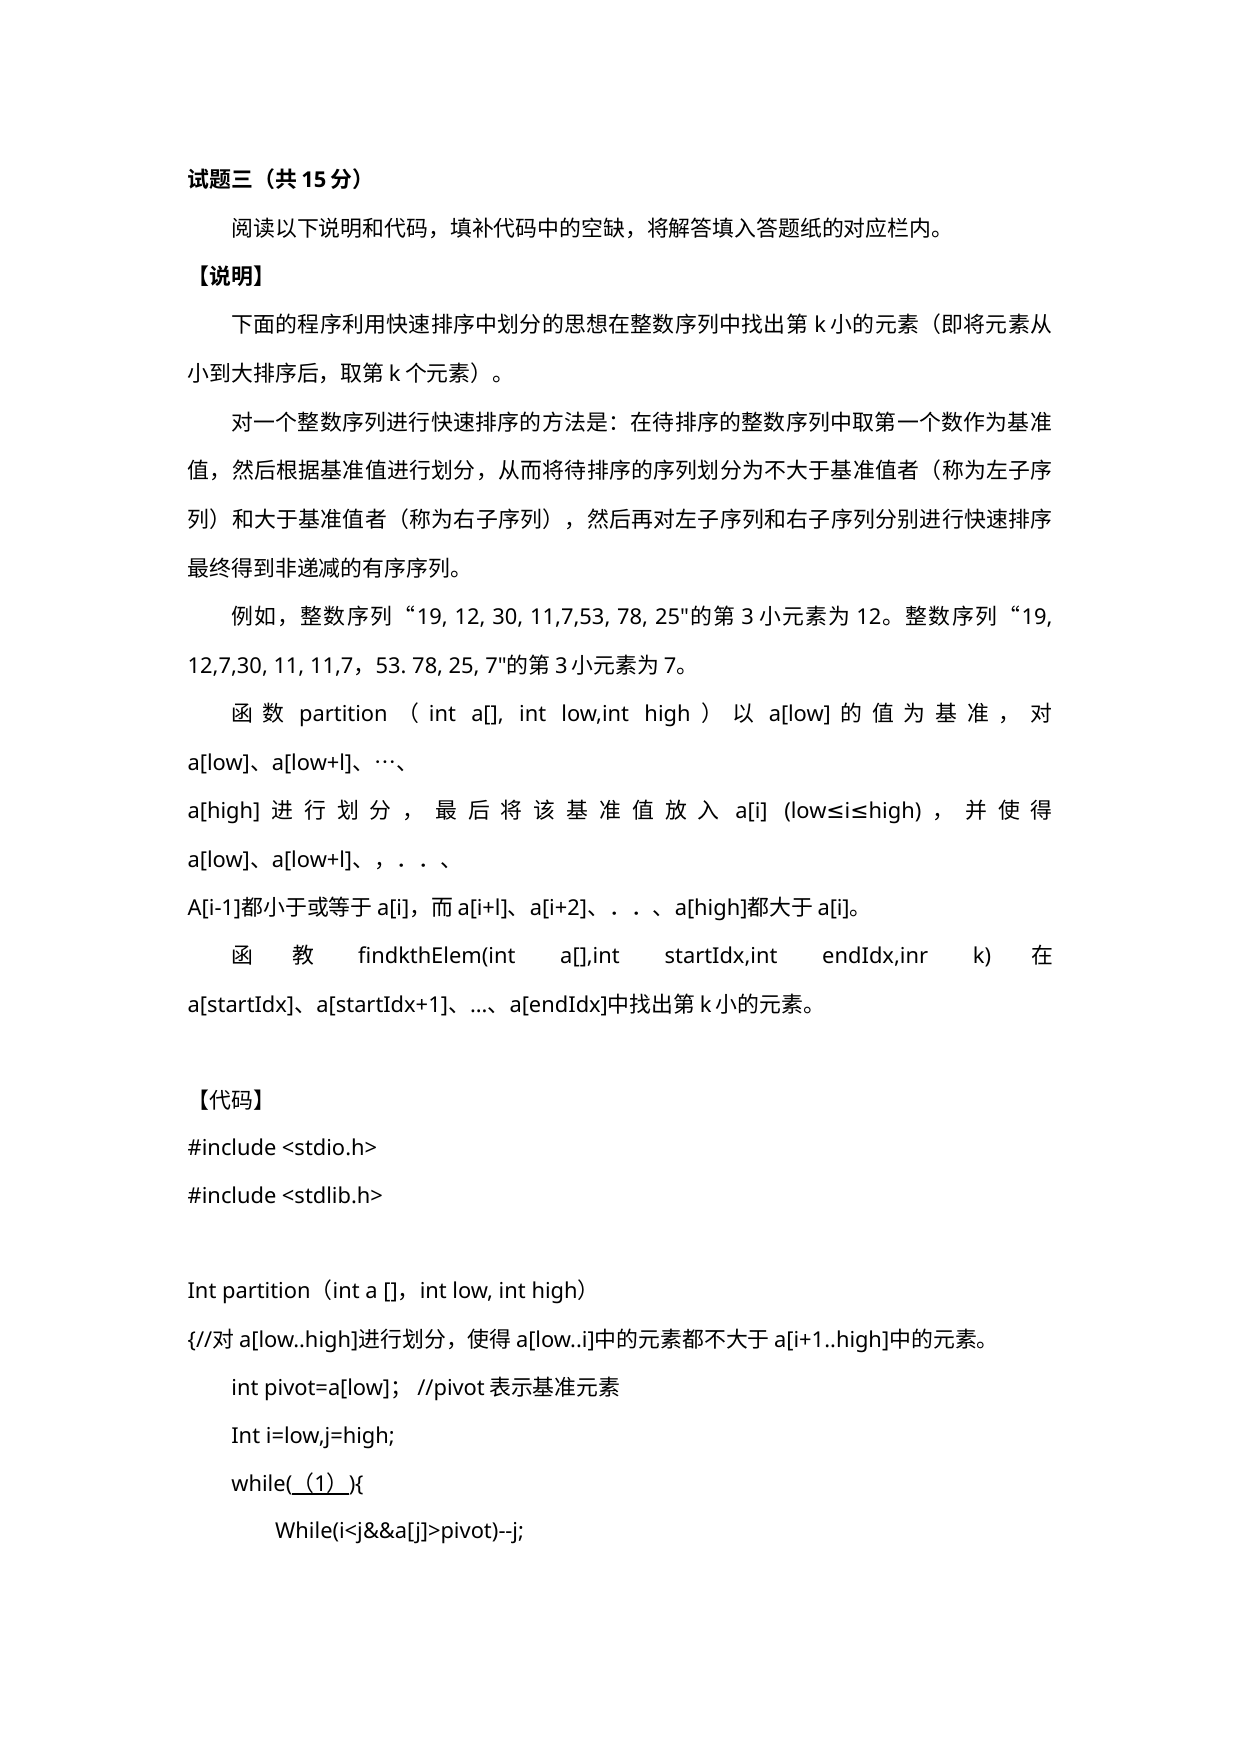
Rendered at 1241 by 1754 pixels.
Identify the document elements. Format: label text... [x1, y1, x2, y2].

text 例如，整数序列“19, 12, 30, 11,7,53, 78, 25"的第3小元素为12。整数序列“19, 12,7,30, 11, 11,7，53. 78, 25, 7"的第3小元素为7。 [187, 599, 1053, 680]
text 【说明】 [187, 259, 1053, 291]
text while(（1）){ [187, 1466, 1053, 1498]
text {//对 a[low..high]进行划分，使得a[low..i]中的元素都不大于a[i+1..high]中的元素。 [187, 1322, 1053, 1354]
text A[i-1]都小于或等于a[i]，而a[i+l]、a[i+2]、．．、a[high]都大于a[i]。 [187, 890, 1053, 922]
text Int partition（int a []，int low, int high） [187, 1273, 1053, 1306]
text 阅读以下说明和代码，填补代码中的空缺，将解答填入答题纸的对应栏内。 [187, 210, 1053, 243]
text While(i<j&&a[j]>pivot)--j; [231, 1514, 1053, 1546]
text 对一个整数序列进行快速排序的方法是：在待排序的整数序列中取第一个数作为基准值，然后根据基准值进行划分，从而将待排序的序列划分为不大于基准值者（称为左子序列）和大于基准值者（称为右子序列），然后再对左子序列和右子序列分别进行快速排序，最终得到非递减的有序序列。 [187, 404, 1053, 583]
text int pivot=a[low]； //pivot表示基准元素 [187, 1370, 1053, 1402]
text 函数partition（int a[], int low,int high）以a[low]的值为基准，对a[low]、a[low+l]、…、 [187, 696, 1053, 777]
text 函教findkthElem(int a[],int startIdx,int endIdx,inr k)在a[startIdx]、a[startIdx+1]、...、a[endIdx]中找出第k小的元素。 [187, 938, 1053, 1019]
text 试题三（共15分） [187, 162, 1053, 194]
text 【代码】 [187, 1083, 1053, 1115]
text #include <stdio.h> [187, 1131, 1053, 1163]
text a[high]进行划分，最后将该基准值放入a[i] (low≤i≤high)，并使得a[low]、a[low+l]、，．．、 [187, 793, 1053, 874]
text 下面的程序利用快速排序中划分的思想在整数序列中找出第k小的元素（即将元素从小到大排序后，取第k个元素）。 [187, 307, 1053, 388]
text Int i=low,j=high; [187, 1418, 1053, 1451]
text #include <stdlib.h> [187, 1178, 1053, 1211]
